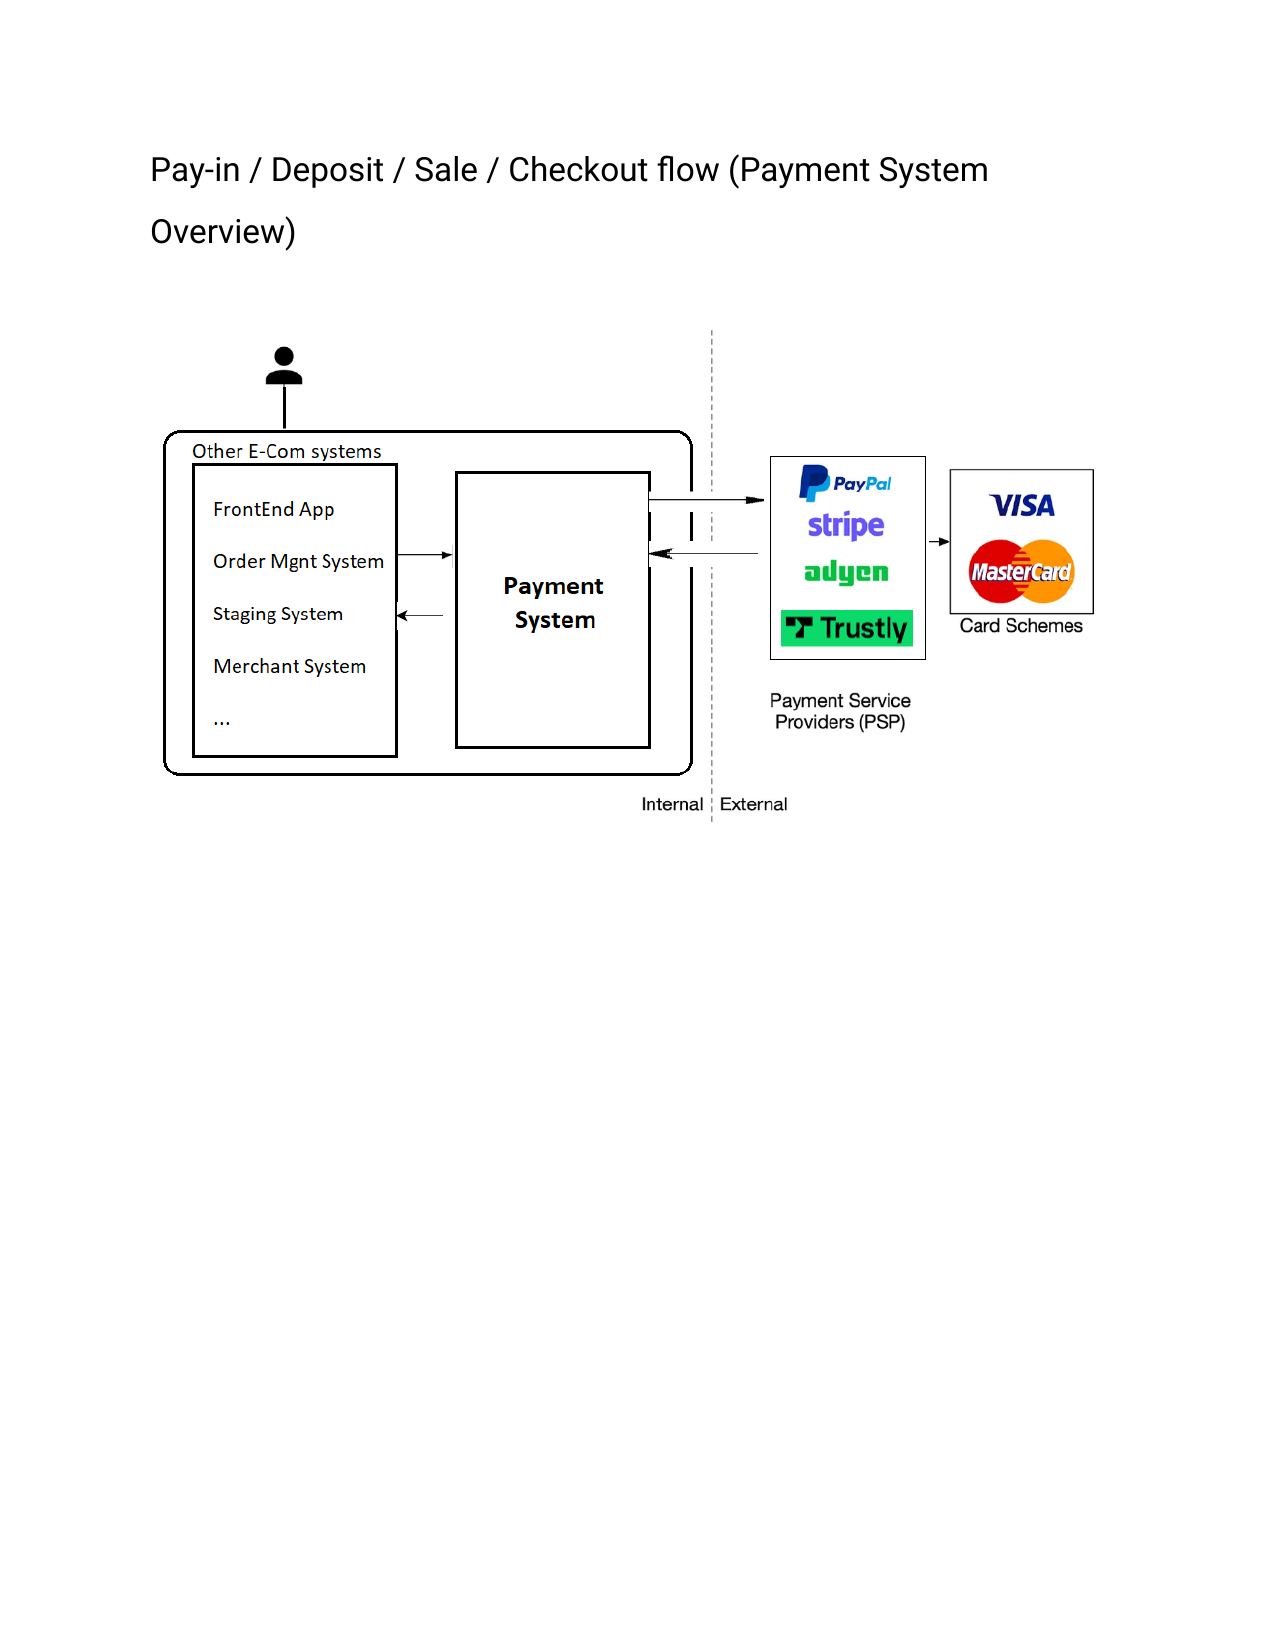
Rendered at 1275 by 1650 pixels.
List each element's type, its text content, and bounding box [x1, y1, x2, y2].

subtitle Pay-in / Deposit / Sale / Checkout flow (Payment System Overview) [150, 150, 1125, 252]
picture [150, 304, 1125, 834]
